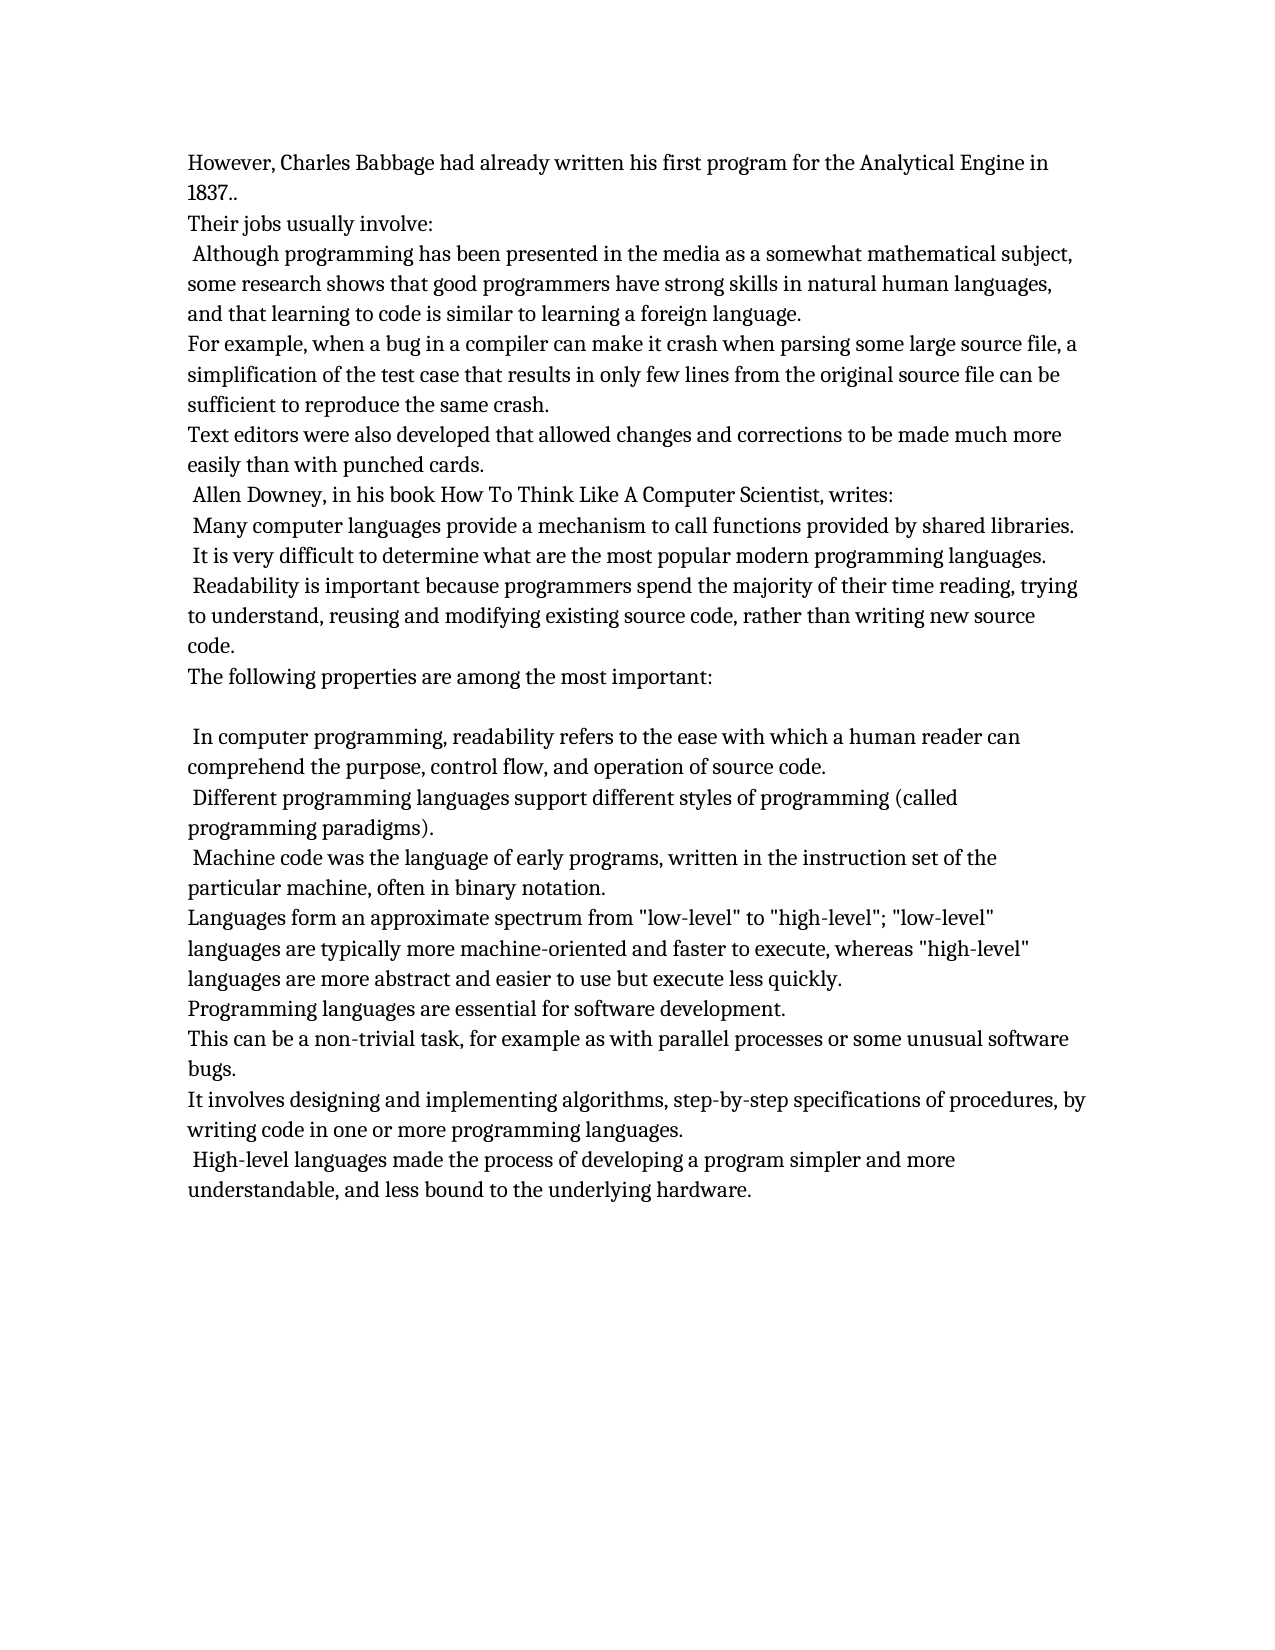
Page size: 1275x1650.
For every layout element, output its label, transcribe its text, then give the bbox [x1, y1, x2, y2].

text However, Charles Babbage had already written his first program for the Analytical Engine in 1837.. Their jobs usually involve: Although programming has been presented in the media as a somewhat mathematical subject, some research shows that good programmers have strong skills in natural human languages, and that learning to code is similar to learning a foreign language. For example, when a bug in a compiler can make it crash when parsing some large source file, a simplification of the test case that results in only few lines from the original source file can be sufficient to reproduce the same crash. Text editors were also developed that allowed changes and corrections to be made much more easily than with punched cards. Allen Downey, in his book How To Think Like A Computer Scientist, writes: Many computer languages provide a mechanism to call functions provided by shared libraries. It is very difficult to determine what are the most popular modern programming languages. Readability is important because programmers spend the majority of their time reading, trying to understand, reusing and modifying existing source code, rather than writing new source code. The following properties are among the most important: In computer programming, readability refers to the ease with which a human reader can comprehend the purpose, control flow, and operation of source code. Different programming languages support different styles of programming (called programming paradigms). Machine code was the language of early programs, written in the instruction set of the particular machine, often in binary notation. Languages form an approximate spectrum from "low-level" to "high-level"; "low-level" languages are typically more machine-oriented and faster to execute, whereas "high-level" languages are more abstract and easier to use but execute less quickly. Programming languages are essential for software development. This can be a non-trivial task, for example as with parallel processes or some unusual software bugs. It involves designing and implementing algorithms, step-by-step specifications of procedures, by writing code in one or more programming languages. High-level languages made the process of developing a program simpler and more understandable, and less bound to the underlying hardware. [187, 150, 1087, 1203]
